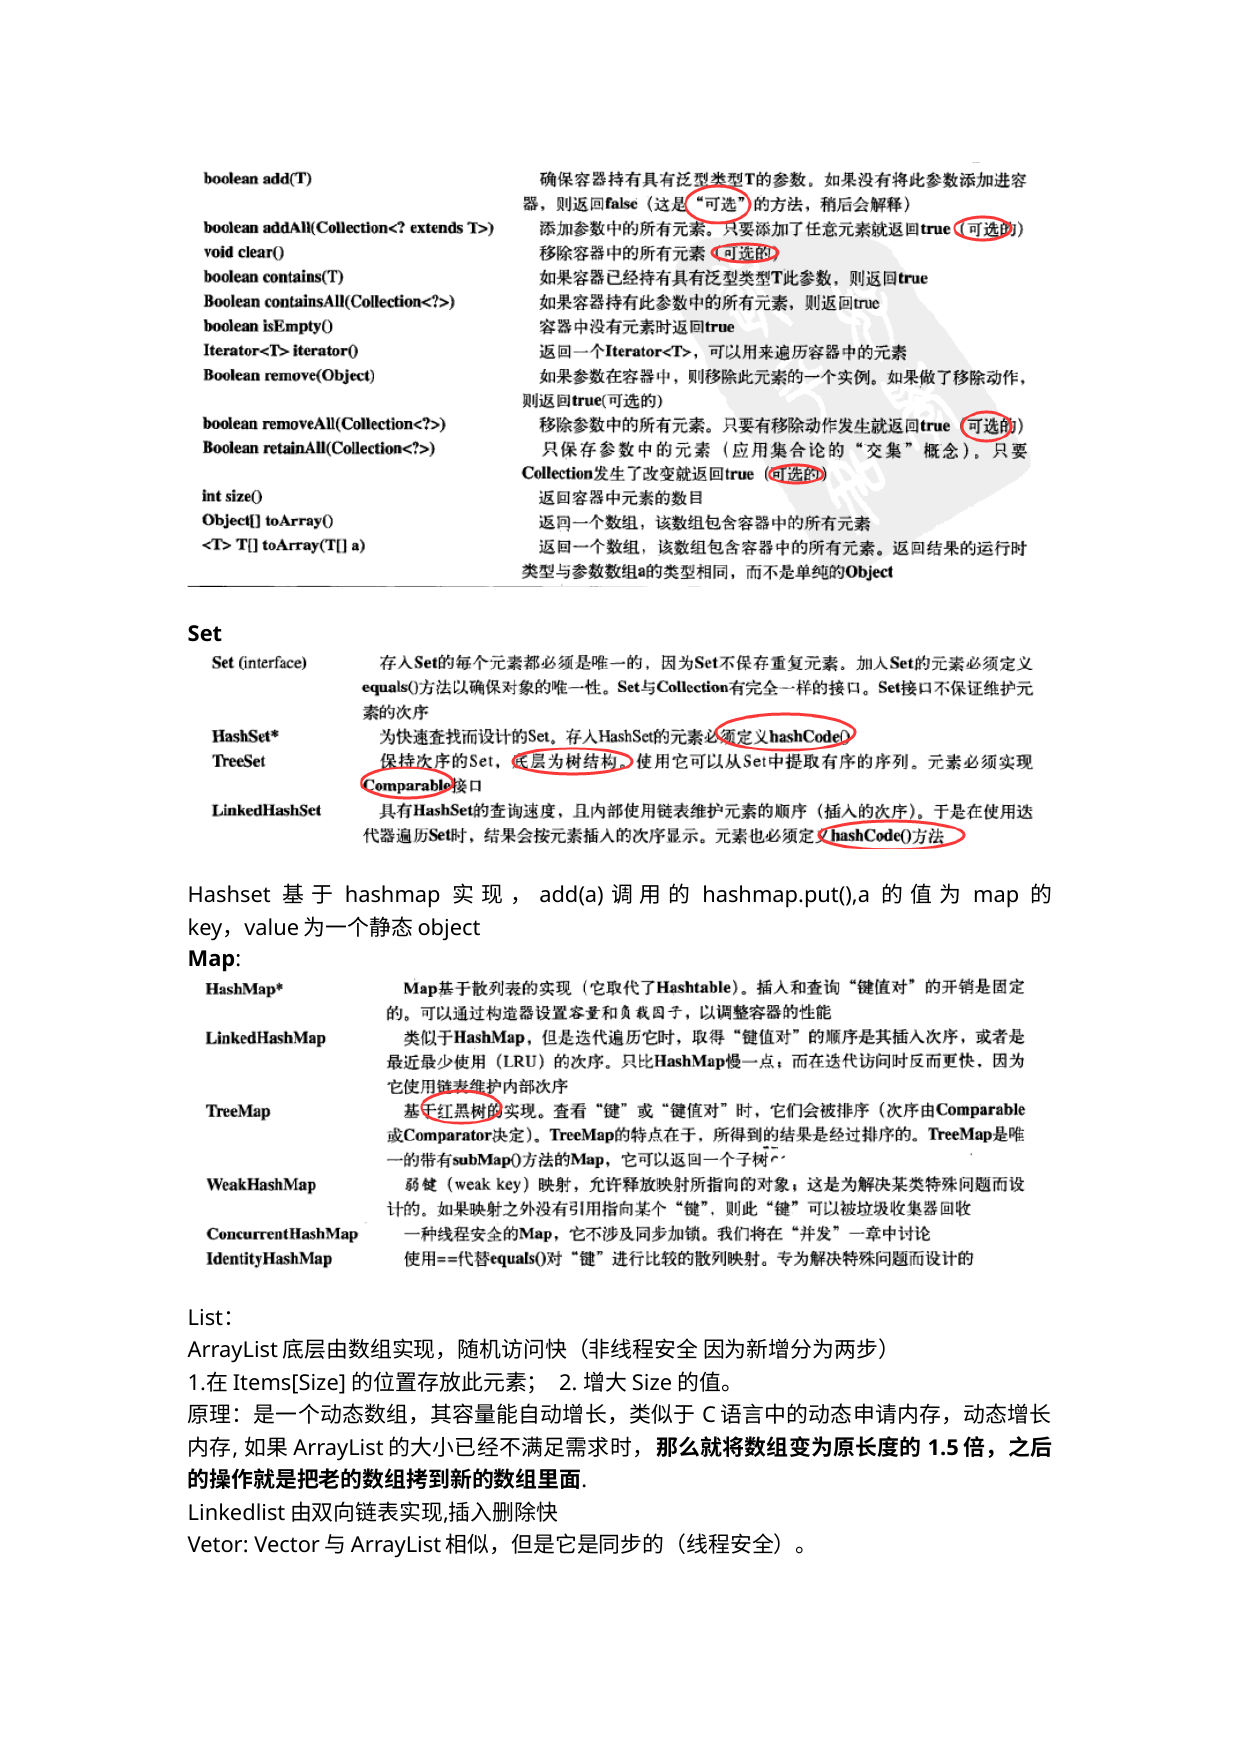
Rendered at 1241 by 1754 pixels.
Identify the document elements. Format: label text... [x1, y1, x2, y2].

text Hashset基于hashmap实现，add(a)调用的hashmap.put(),a的值为map的key，value为一个静态object [187, 877, 1053, 942]
text Linkedlist由双向链表实现,插入删除快 [187, 1494, 1053, 1527]
text Vetor: Vector与ArrayList相似，但是它是同步的（线程安全）。 [187, 1527, 1053, 1559]
text Set [187, 617, 1053, 649]
text ArrayList底层由数组实现，随机访问快（非线程安全 因为新增分为两步） [187, 1332, 1053, 1364]
text List： [187, 1299, 1053, 1332]
text Map: [187, 942, 1053, 974]
text 原理：是一个动态数组，其容量能自动增长，类似于C语言中的动态申请内存，动态增长内存, 如果ArrayList的大小已经不满足需求时，那么就将数组变为原长度的1.5倍，之后的操作就是把老的数组拷到新的数组里面. [187, 1397, 1053, 1494]
picture [187, 649, 1053, 849]
picture [187, 974, 1038, 1270]
text 1.在 Items[Size] 的位置存放此元素； 2. 增大 Size 的值。 [187, 1364, 1053, 1397]
picture [187, 162, 1038, 587]
